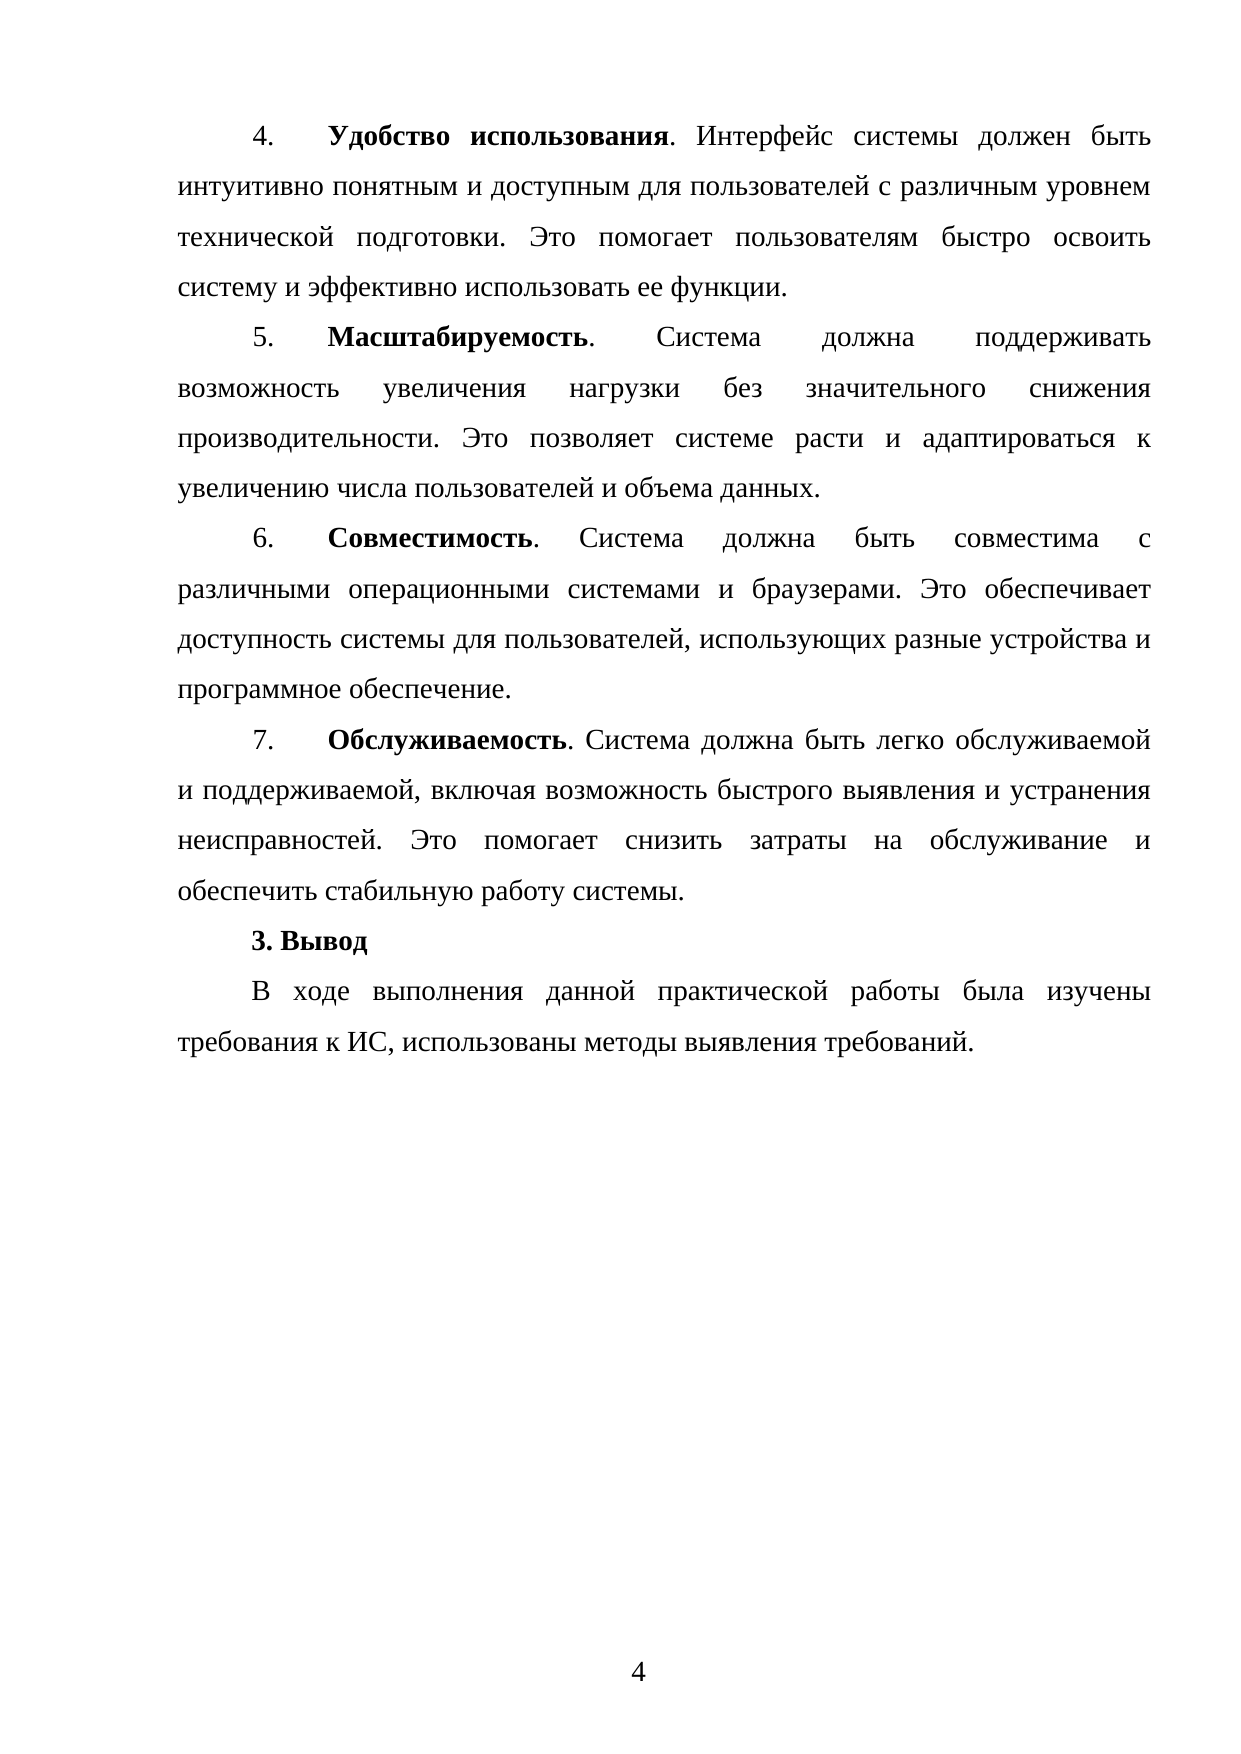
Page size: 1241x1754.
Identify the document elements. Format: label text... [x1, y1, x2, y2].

list Удобство использования. Интерфейс системы должен быть интуитивно понятным и доступным для пользователей с различным уровнем технической подготовки. Это помогает пользователям быстро освоить систему и эффективно использовать ее функции. [177, 118, 1152, 303]
list Масштабируемость. Система должна поддерживать возможность увеличения нагрузки без значительного снижения производительности. Это позволяет системе расти и адаптироваться к увеличению числа пользователей и объема данных. [177, 319, 1152, 504]
text В ходе выполнения данной практической работы была изучены требования к ИС, использованы методы выявления требований. [177, 973, 1152, 1057]
list Совместимость. Система должна быть совместима с различными операционными системами и браузерами. Это обеспечивает доступность системы для пользователей, использующих разные устройства и программное обеспечение. [177, 521, 1152, 705]
text 3. Вывод [177, 923, 1152, 957]
list Обслуживаемость. Система должна быть легко обслуживаемой и поддерживаемой, включая возможность быстрого выявления и устранения неисправностей. Это помогает снизить затраты на обслуживание и обеспечить стабильную работу системы. [177, 722, 1152, 906]
